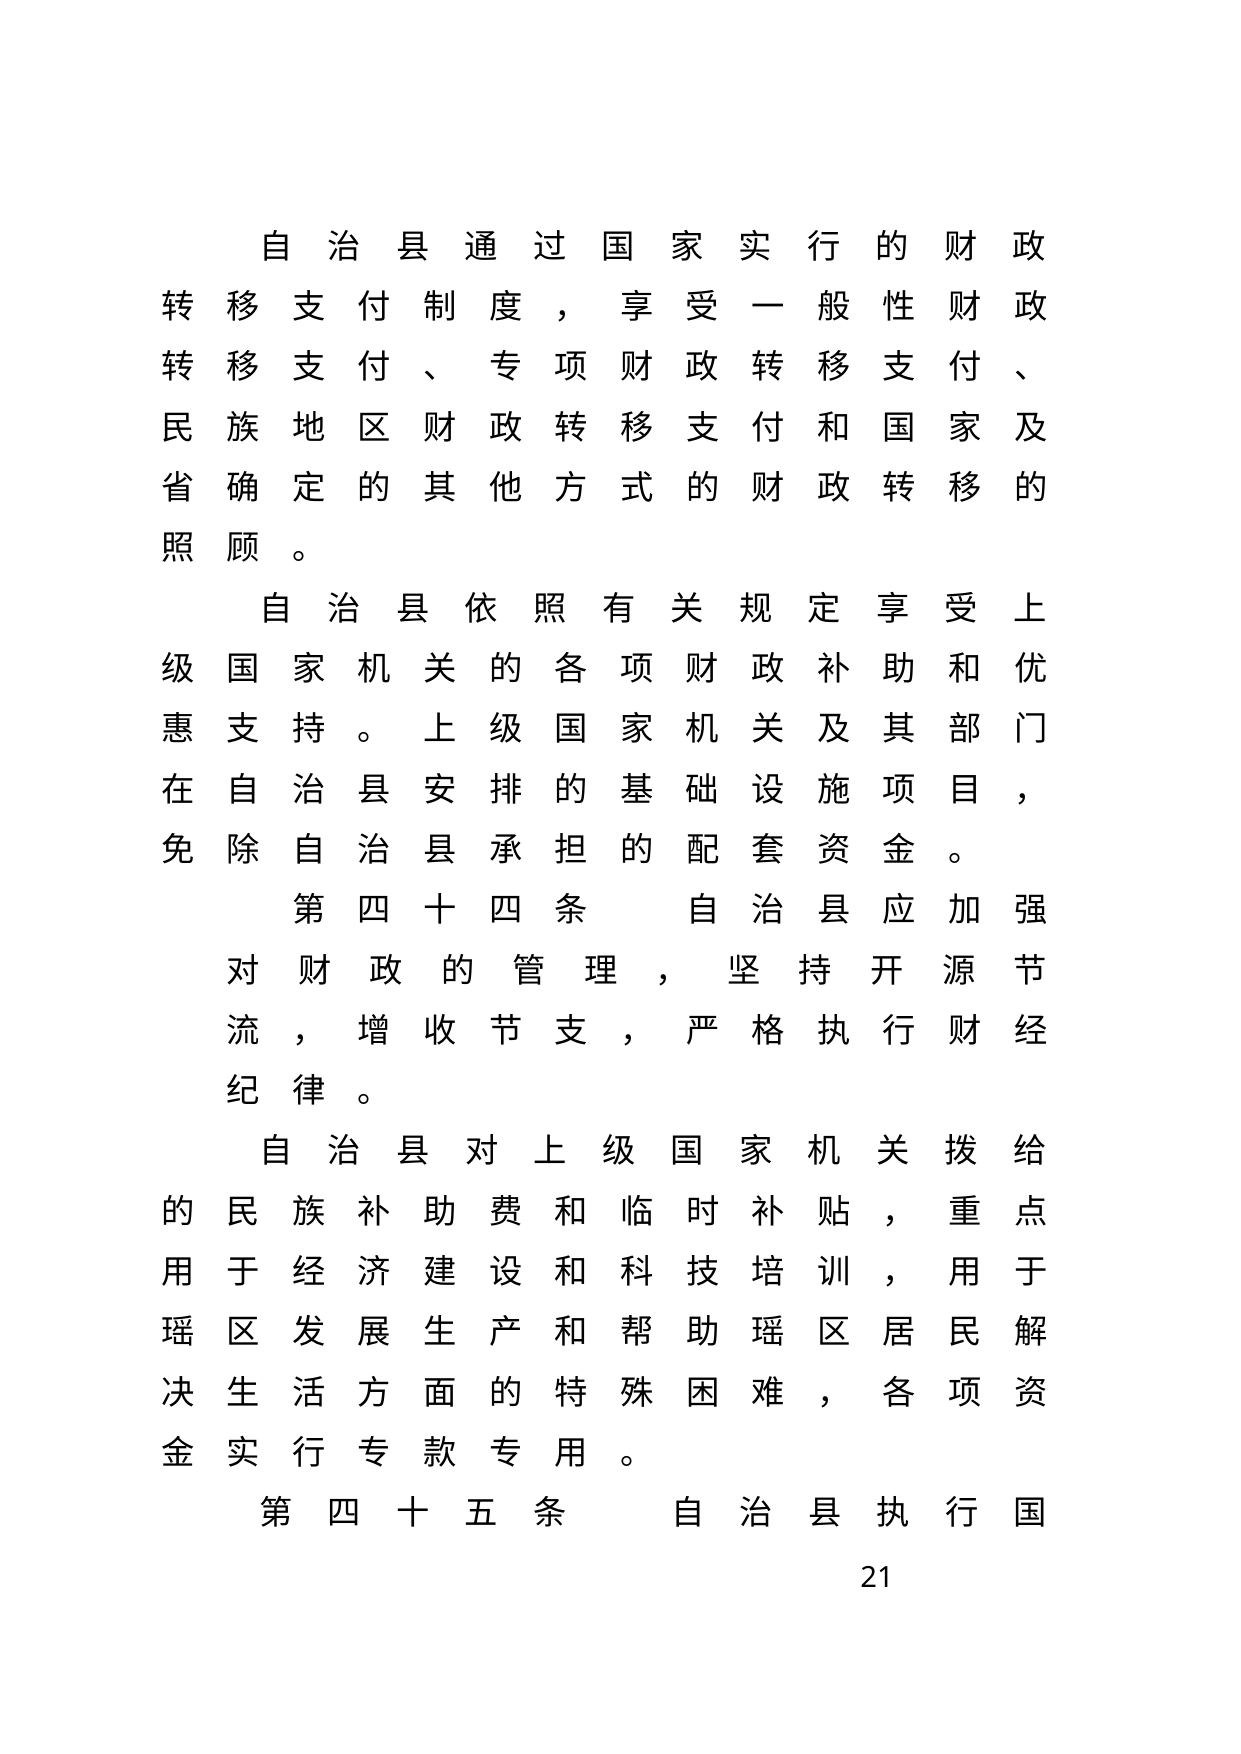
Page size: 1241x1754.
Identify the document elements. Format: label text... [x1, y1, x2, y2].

text 第四十四条 自治县应加强对财政的管理，坚持开源节流，增收节支，严格执行财经纪律。 [204, 877, 1079, 1118]
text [161, 1480, 1079, 1540]
text 自治县依照有关规定享受上级国家机关的各项财政补助和优惠支持。上级国家机关及其部门在自治县安排的基础设施项目，免除自治县承担的配套资金。 [161, 575, 1079, 877]
text 自治县对上级国家机关拨给的民族补助费和临时补贴，重点用于经济建设和科技培训，用于瑶区发展生产和帮助瑶区居民解决生活方面的特殊困难，各项资金实行专款专用。 [161, 1118, 1079, 1480]
text 自治县通过国家实行的财政转移支付制度，享受一般性财政转移支付、专项财政转移支付、民族地区财政转移支付和国家及省确定的其他方式的财政转移的照顾。 [161, 213, 1079, 575]
